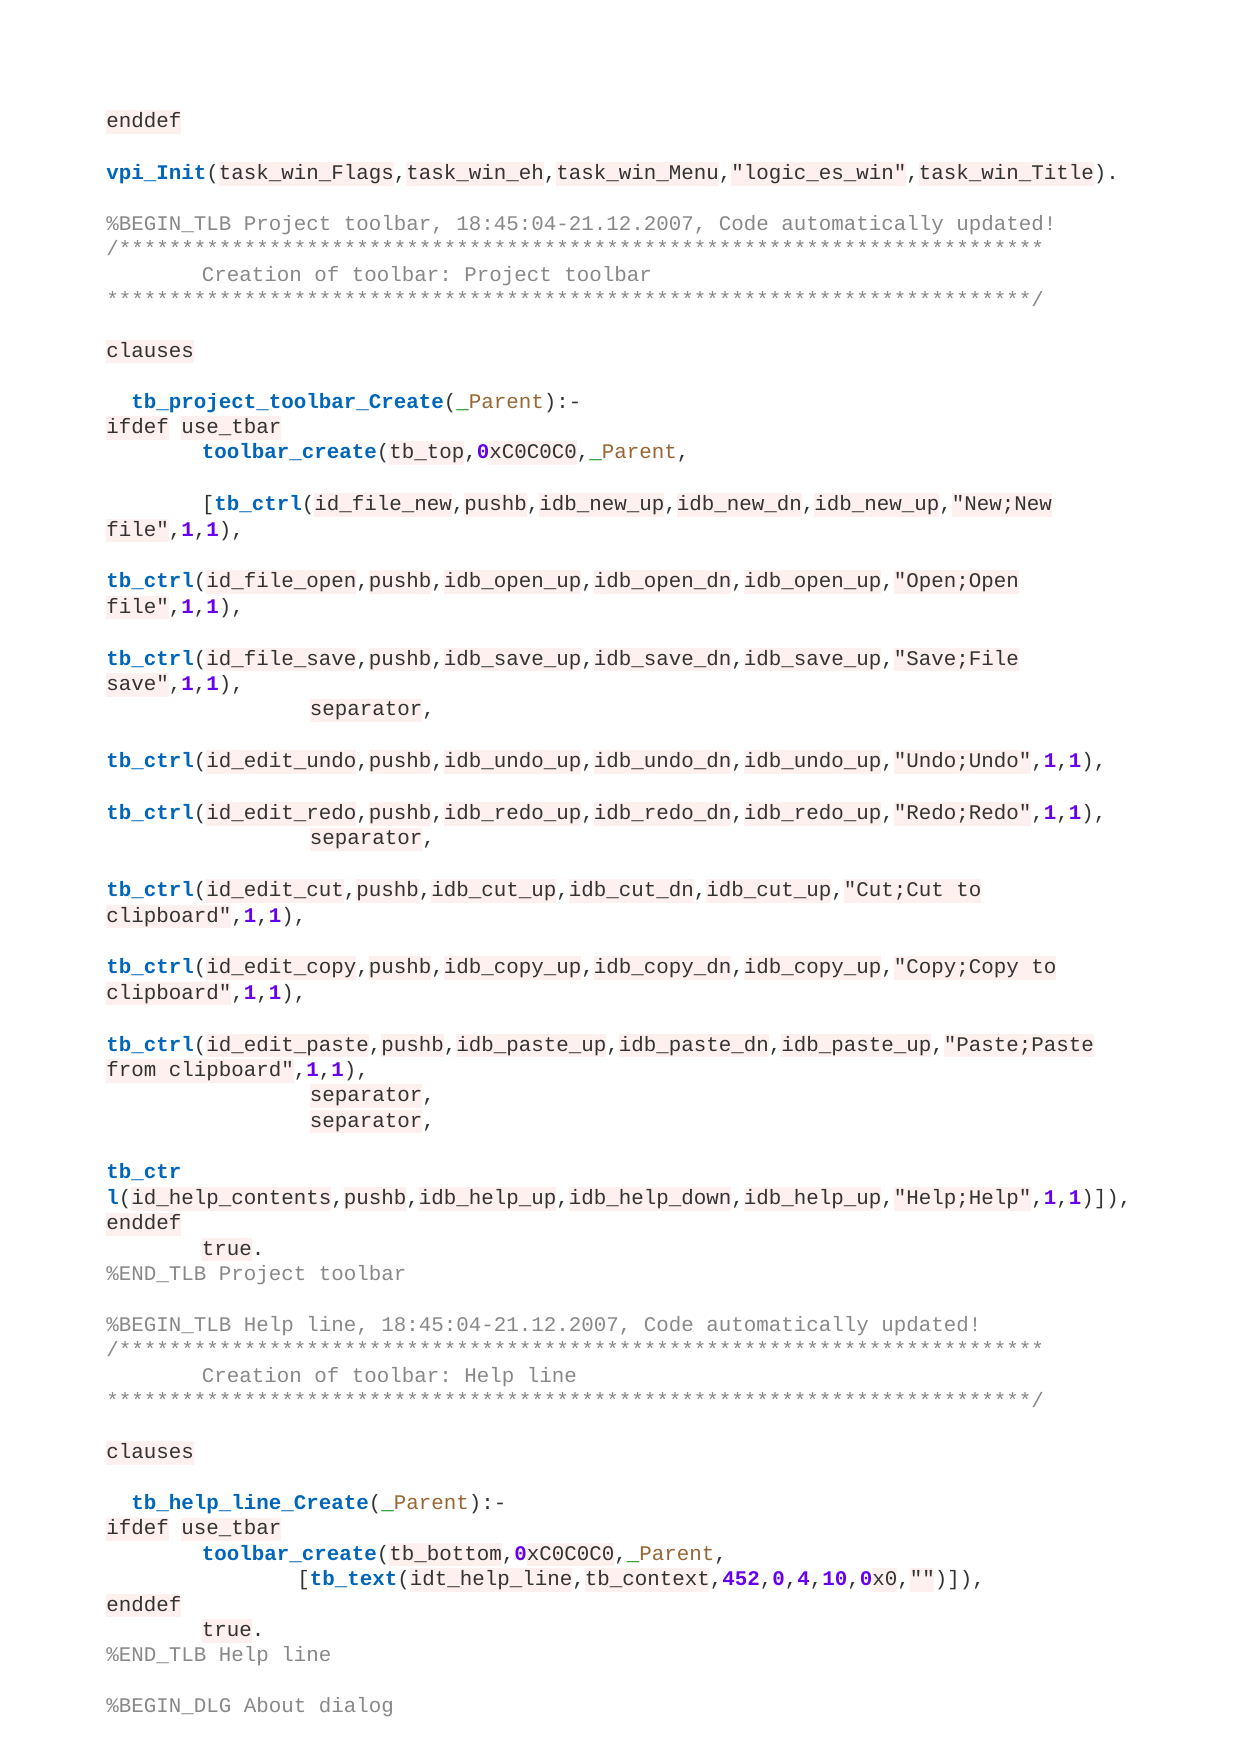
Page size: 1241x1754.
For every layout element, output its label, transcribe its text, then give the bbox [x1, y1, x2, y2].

text **************************************************************************/ [106, 1388, 1140, 1414]
text tb_ctrl(id_edit_copy,pushb,idb_copy_up,idb_copy_dn,idb_copy_up,"Copy;Copy to clipboard",1,1), [106, 928, 1140, 1005]
text separator, [106, 826, 1140, 851]
text separator, [106, 1083, 1140, 1108]
text enddef [106, 108, 1140, 134]
text tb_ctrl(id_file_save,pushb,idb_save_up,idb_save_dn,idb_save_up,"Save;File save",1,1), [106, 619, 1140, 697]
text Creation of toolbar: Project toolbar [106, 262, 1140, 287]
text %END_TLB Help line [106, 1643, 1140, 1668]
text enddef [106, 1211, 1140, 1236]
text tb_ctrl(id_edit_redo,pushb,idb_redo_up,idb_redo_dn,idb_redo_up,"Redo;Redo",1,1), [106, 774, 1140, 826]
text enddef [106, 1592, 1140, 1617]
text separator, [106, 697, 1140, 722]
text clauses [106, 1439, 1140, 1465]
text tb_help_line_Create(_Parent):- [106, 1490, 1140, 1516]
text **************************************************************************/ [106, 287, 1140, 313]
text ifdef use_tbar [106, 1516, 1140, 1541]
text separator, [106, 1108, 1140, 1133]
text true. [106, 1236, 1140, 1261]
text vpi_Init(task_win_Flags,task_win_eh,task_win_Menu,"logic_es_win",task_win_Title). [106, 134, 1140, 186]
text %END_TLB Project toolbar [106, 1261, 1140, 1287]
text /************************************************************************** [106, 236, 1140, 262]
text clauses [106, 338, 1140, 363]
text %BEGIN_TLB Project toolbar, 18:45:04-21.12.2007, Code automatically updated! [106, 211, 1140, 236]
text toolbar_create(tb_bottom,0xC0C0C0,_Parent, [106, 1541, 1140, 1566]
text %BEGIN_DLG About dialog [106, 1693, 1140, 1719]
text tb_ctrl(id_edit_undo,pushb,idb_undo_up,idb_undo_dn,idb_undo_up,"Undo;Undo",1,1), [106, 722, 1140, 774]
text tb_ctrl(id_edit_paste,pushb,idb_paste_up,idb_paste_dn,idb_paste_up,"Paste;Paste from clipboard",1,1), [106, 1005, 1140, 1083]
text toolbar_create(tb_top,0xC0C0C0,_Parent, [106, 440, 1140, 465]
text Creation of toolbar: Help line [106, 1363, 1140, 1388]
text [tb_ctrl(id_file_new,pushb,idb_new_up,idb_new_dn,idb_new_up,"New;New file",1,1), [106, 465, 1140, 542]
text tb_ctrl(id_edit_cut,pushb,idb_cut_up,idb_cut_dn,idb_cut_up,"Cut;Cut to clipboard",1,1), [106, 851, 1140, 928]
text [tb_text(idt_help_line,tb_context,452,0,4,10,0x0,"")]), [106, 1566, 1140, 1592]
text %BEGIN_TLB Help line, 18:45:04-21.12.2007, Code automatically updated! [106, 1312, 1140, 1338]
text tb_project_toolbar_Create(_Parent):- [106, 389, 1140, 414]
text /************************************************************************** [106, 1338, 1140, 1363]
text true. [106, 1617, 1140, 1643]
text tb_ctrl(id_file_open,pushb,idb_open_up,idb_open_dn,idb_open_up,"Open;Open file",1,1), [106, 542, 1140, 619]
text tb_ctrl(id_help_contents,pushb,idb_help_up,idb_help_down,idb_help_up,"Help;Help",1,1)]), [106, 1133, 1140, 1211]
text ifdef use_tbar [106, 414, 1140, 440]
